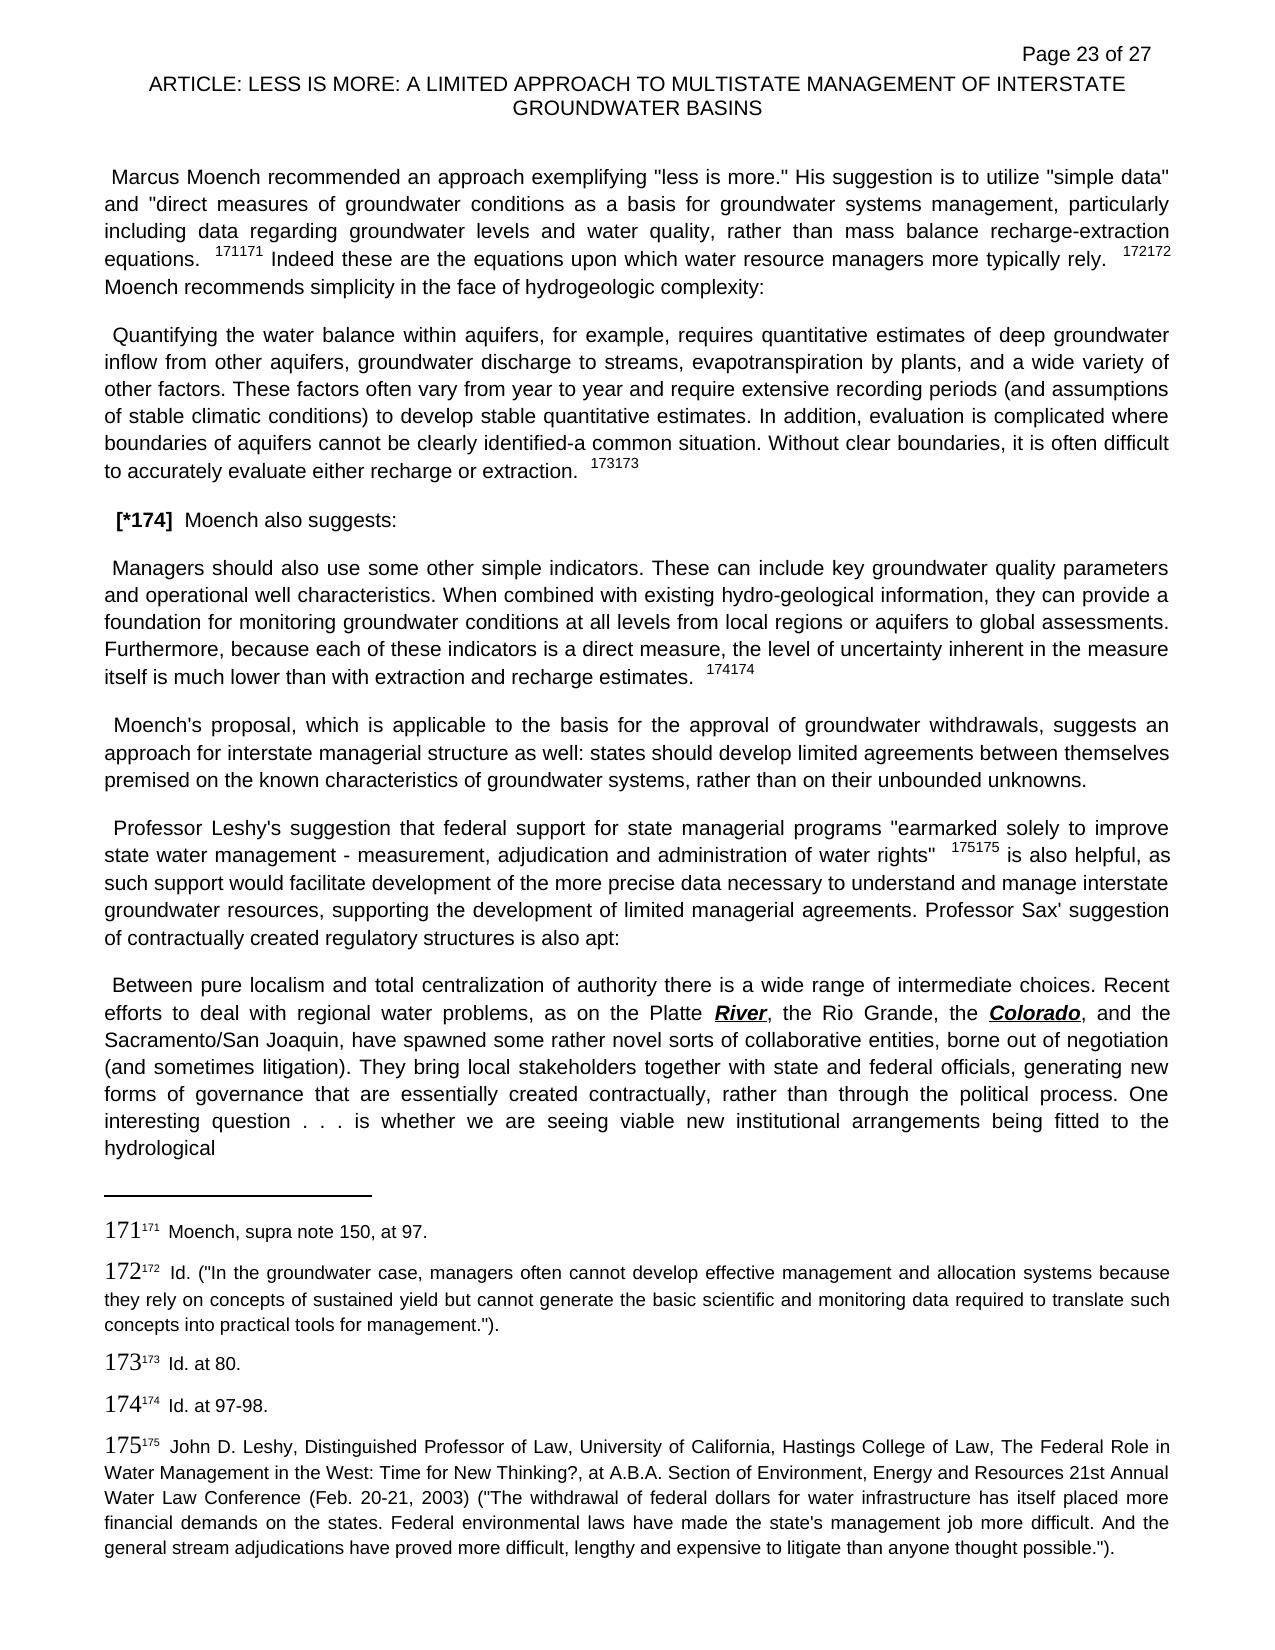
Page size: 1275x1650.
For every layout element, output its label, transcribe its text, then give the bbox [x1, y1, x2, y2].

text Managers should also use some other simple indicators. These can include key groundwater quality parameters and operational well characteristics. When combined with existing hydro-geological information, they can provide a foundation for monitoring groundwater conditions at all levels from local regions or aquifers to global assessments. Furthermore, because each of these indicators is a direct measure, the level of uncertainty inherent in the measure itself is much lower than with extraction and recharge estimates. 174 [104, 552, 1171, 689]
text Professor Leshy's suggestion that federal support for state managerial programs "earmarked solely to improve state water management - measurement, adjudication and administration of water rights" 175 is also helpful, as such support would facilitate development of the more precise data necessary to understand and manage interstate groundwater resources, supporting the development of limited managerial agreements. Professor Sax' suggestion of contractually created regulatory structures is also apt: [104, 812, 1171, 949]
text Marcus Moench recommended an approach exemplifying "less is more." His suggestion is to utilize "simple data" and "direct measures of groundwater conditions as a basis for groundwater systems management, particularly including data regarding groundwater levels and water quality, rather than mass balance recharge-extraction equations. 171 Indeed these are the equations upon which water resource managers more typically rely. 172 Moench recommends simplicity in the face of hydrogeologic complexity: [104, 161, 1171, 298]
text [*174] Moench also suggests: [104, 504, 1171, 531]
text Quantifying the water balance within aquifers, for example, requires quantitative estimates of deep groundwater inflow from other aquifers, groundwater discharge to streams, evapotranspiration by plants, and a wide variety of other factors. These factors often vary from year to year and require extensive recording periods (and assumptions of stable climatic conditions) to develop stable quantitative estimates. In addition, evaluation is complicated where boundaries of aquifers cannot be clearly identified-a common situation. Without clear boundaries, it is often difficult to accurately evaluate either recharge or extraction. 173 [104, 319, 1171, 483]
text Moench's proposal, which is applicable to the basis for the approval of groundwater withdrawals, suggests an approach for interstate managerial structure as well: states should develop limited agreements between themselves premised on the known characteristics of groundwater systems, rather than on their unbounded unknowns. [104, 710, 1171, 791]
text Between pure localism and total centralization of authority there is a wide range of intermediate choices. Recent efforts to deal with regional water problems, as on the Platte River, the Rio Grande, the Colorado, and the Sacramento/San Joaquin, have spawned some rather novel sorts of collaborative entities, borne out of negotiation (and sometimes litigation). They bring local stakeholders together with state and federal officials, generating new forms of governance that are essentially created contractually, rather than through the political process. One interesting question . . . is whether we are seeing viable new institutional arrangements being fitted to the hydrological [104, 970, 1171, 1160]
